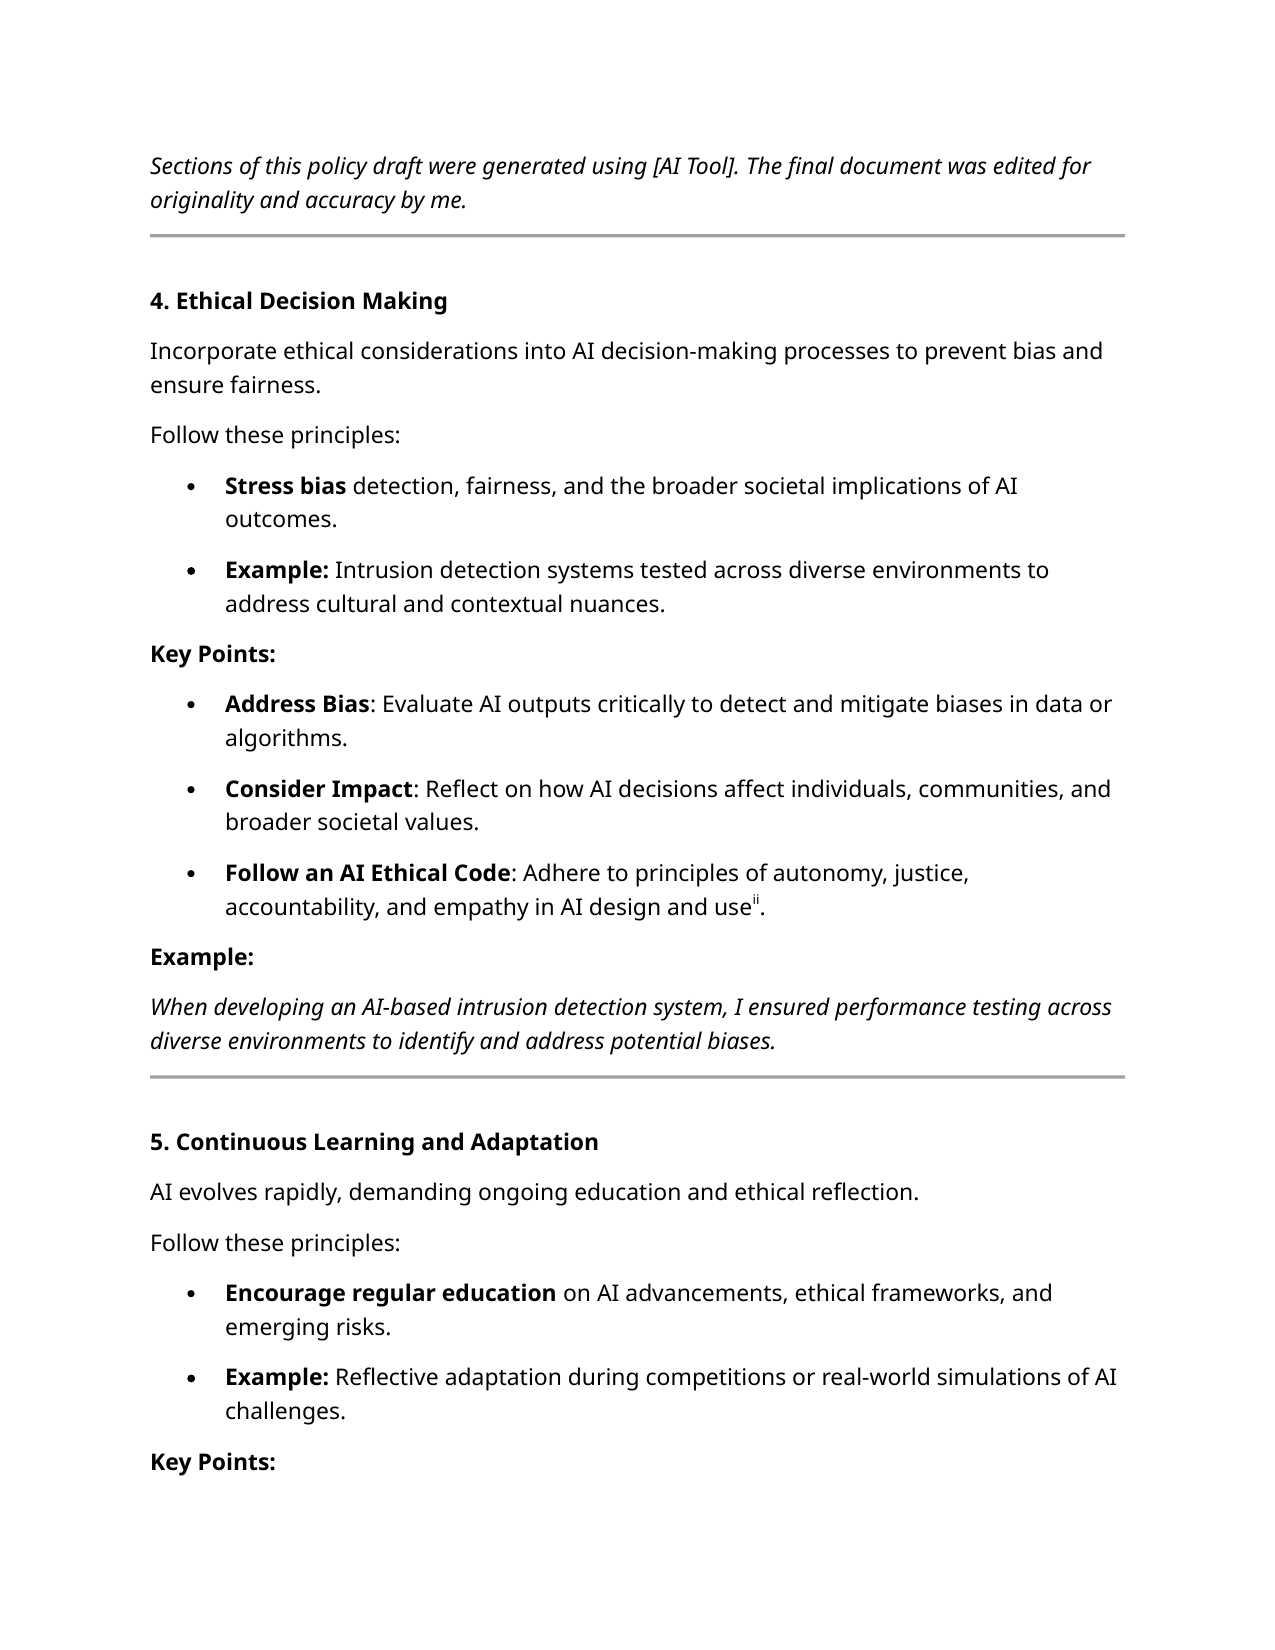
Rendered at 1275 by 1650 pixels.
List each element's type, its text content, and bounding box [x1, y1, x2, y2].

text 5. Continuous Learning and Adaptation [150, 1126, 1125, 1157]
text 4. Ethical Decision Making [150, 284, 1125, 316]
list Example: Intrusion detection systems tested across diverse environments to address cultural and contextual nuances. [187, 554, 1125, 619]
list Stress bias detection, fairness, and the broader societal implications of AI outcomes. [187, 469, 1125, 534]
text Sections of this policy draft were generated using [AI Tool]. The final document was edited for originality and accuracy by me. [150, 150, 1125, 215]
list Consider Impact: Reflect on how AI decisions affect individuals, communities, and broader societal values. [187, 772, 1125, 837]
text Key Points: [150, 1445, 1125, 1477]
text Incorporate ethical considerations into AI decision-making processes to prevent bias and ensure fairness. [150, 335, 1125, 400]
text Example: [150, 941, 1125, 972]
text Follow these principles: [150, 1227, 1125, 1258]
list Follow an AI Ethical Code: Adhere to principles of autonomy, justice, accountability, and empathy in AI design and use. [187, 857, 1125, 922]
text When developing an AI-based intrusion detection system, I ensured performance testing across diverse environments to identify and address potential biases. [150, 991, 1125, 1056]
list Encourage regular education on AI advancements, ethical frameworks, and emerging risks. [187, 1277, 1125, 1342]
list Example: Reflective adaptation during competitions or real-world simulations of AI challenges. [187, 1361, 1125, 1426]
list Address Bias: Evaluate AI outputs critically to detect and mitigate biases in data or algorithms. [187, 688, 1125, 753]
text AI evolves rapidly, demanding ongoing education and ethical reflection. [150, 1176, 1125, 1207]
text Key Points: [150, 638, 1125, 669]
text Follow these principles: [150, 419, 1125, 450]
